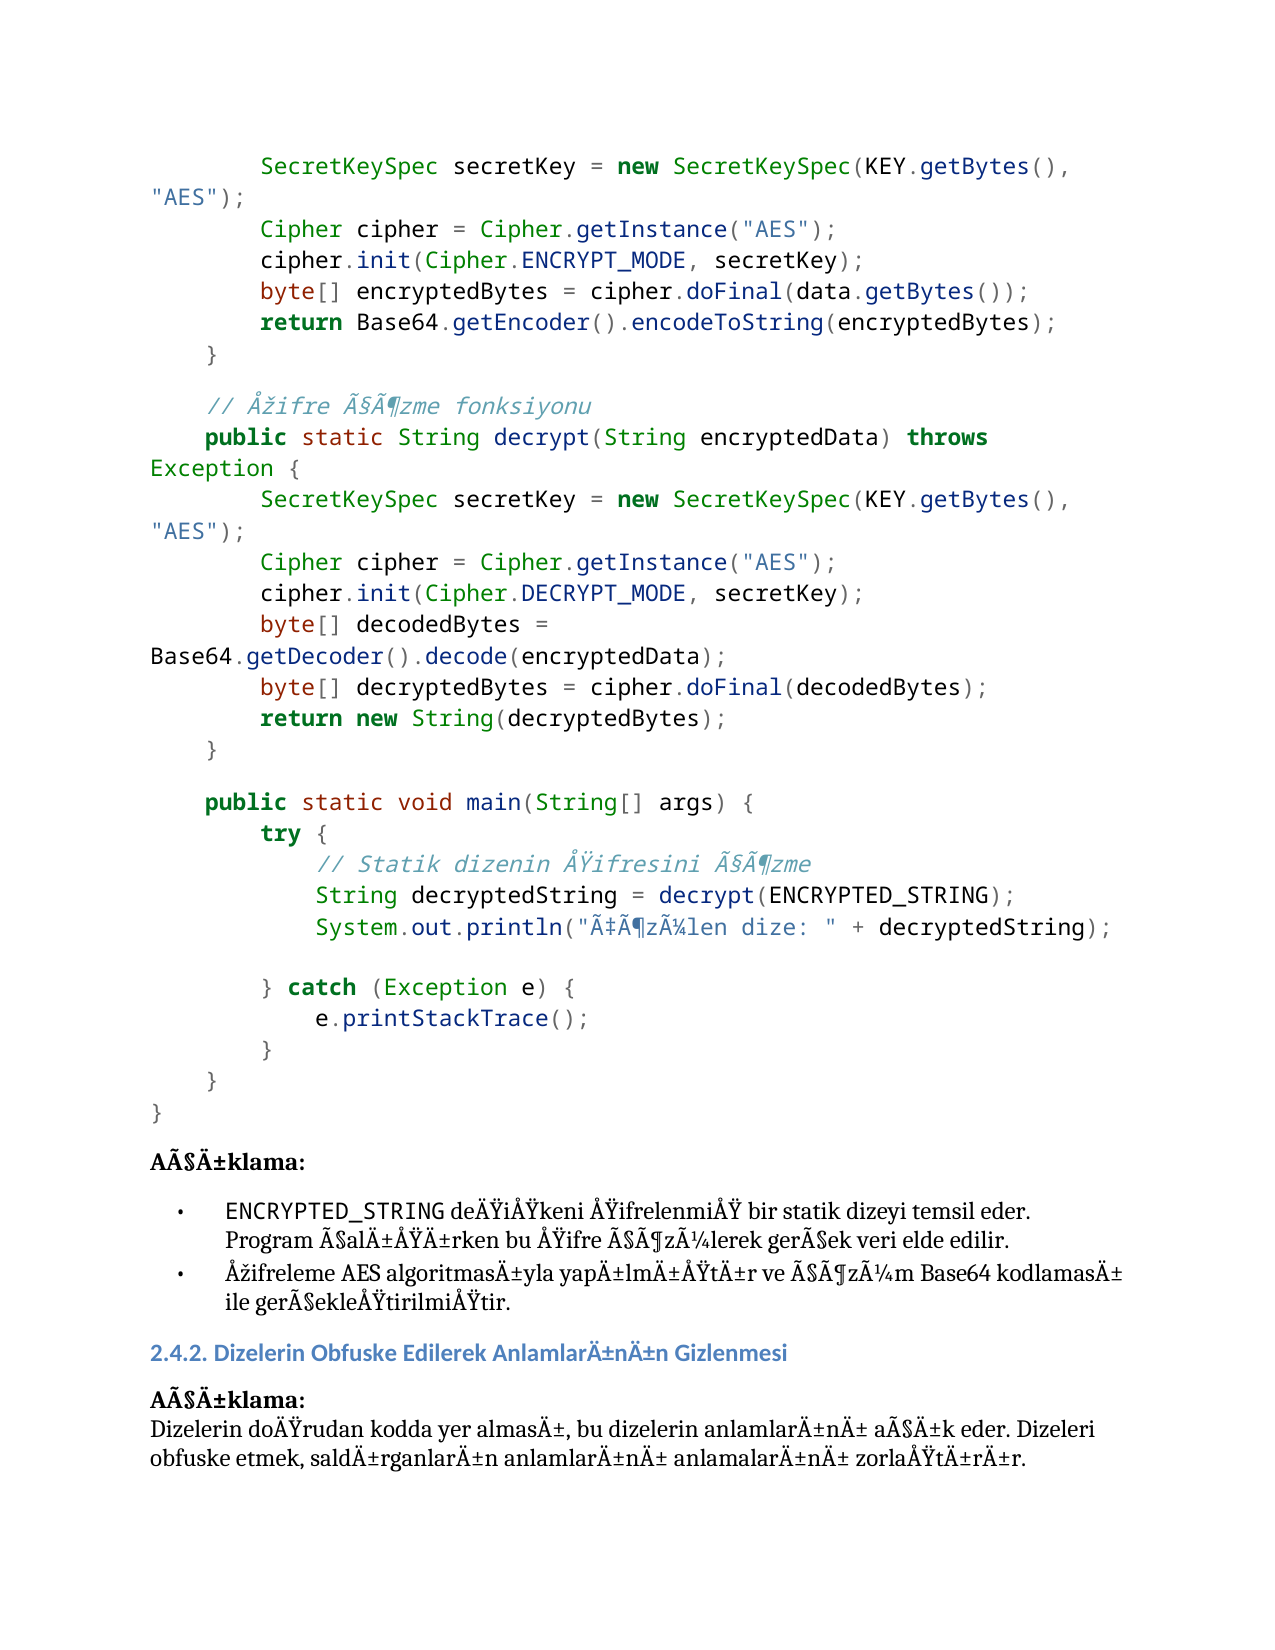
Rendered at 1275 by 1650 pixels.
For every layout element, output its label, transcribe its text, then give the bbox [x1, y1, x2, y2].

list Åžifreleme AES algoritmasÄ±yla yapÄ±lmÄ±ÅŸtÄ±r ve Ã§Ã¶zÃ¼m Base64 kodlamasÄ± ile gerÃ§ekleÅŸtirilmiÅŸtir. [175, 1259, 1125, 1316]
text public static void main(String[] args) { try { // Statik dizenin ÅŸifresini Ã§Ã¶zme String decryptedString = decrypt(ENCRYPTED_STRING); System.out.println("Ã‡Ã¶zÃ¼len dize: " + decryptedString); } catch (Exception e) { e.printStackTrace(); } } } [150, 785, 1125, 1127]
text AÃ§Ä±klama: [150, 1147, 1125, 1176]
subtitle 2.4.2. Dizelerin Obfuske Edilerek AnlamlarÄ±nÄ±n Gizlenmesi [150, 1337, 1125, 1368]
text AÃ§Ä±klama: Dizelerin doÄŸrudan kodda yer almasÄ±, bu dizelerin anlamlarÄ±nÄ± aÃ§Ä±k eder. Dizeleri obfuske etmek, saldÄ±rganlarÄ±n anlamlarÄ±nÄ± anlamalarÄ±nÄ± zorlaÅŸtÄ±rÄ±r. [150, 1386, 1125, 1473]
text // Åžifre Ã§Ã¶zme fonksiyonu public static String decrypt(String encryptedData) throws Exception { SecretKeySpec secretKey = new SecretKeySpec(KEY.getBytes(), "AES"); Cipher cipher = Cipher.getInstance("AES"); cipher.init(Cipher.DECRYPT_MODE, secretKey); byte[] decodedBytes = Base64.getDecoder().decode(encryptedData); byte[] decryptedBytes = cipher.doFinal(decodedBytes); return new String(decryptedBytes); } [150, 389, 1125, 764]
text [150, 150, 1125, 369]
list ENCRYPTED_STRING deÄŸiÅŸkeni ÅŸifrelenmiÅŸ bir statik dizeyi temsil eder. Program Ã§alÄ±ÅŸÄ±rken bu ÅŸifre Ã§Ã¶zÃ¼lerek gerÃ§ek veri elde edilir. [175, 1195, 1125, 1255]
